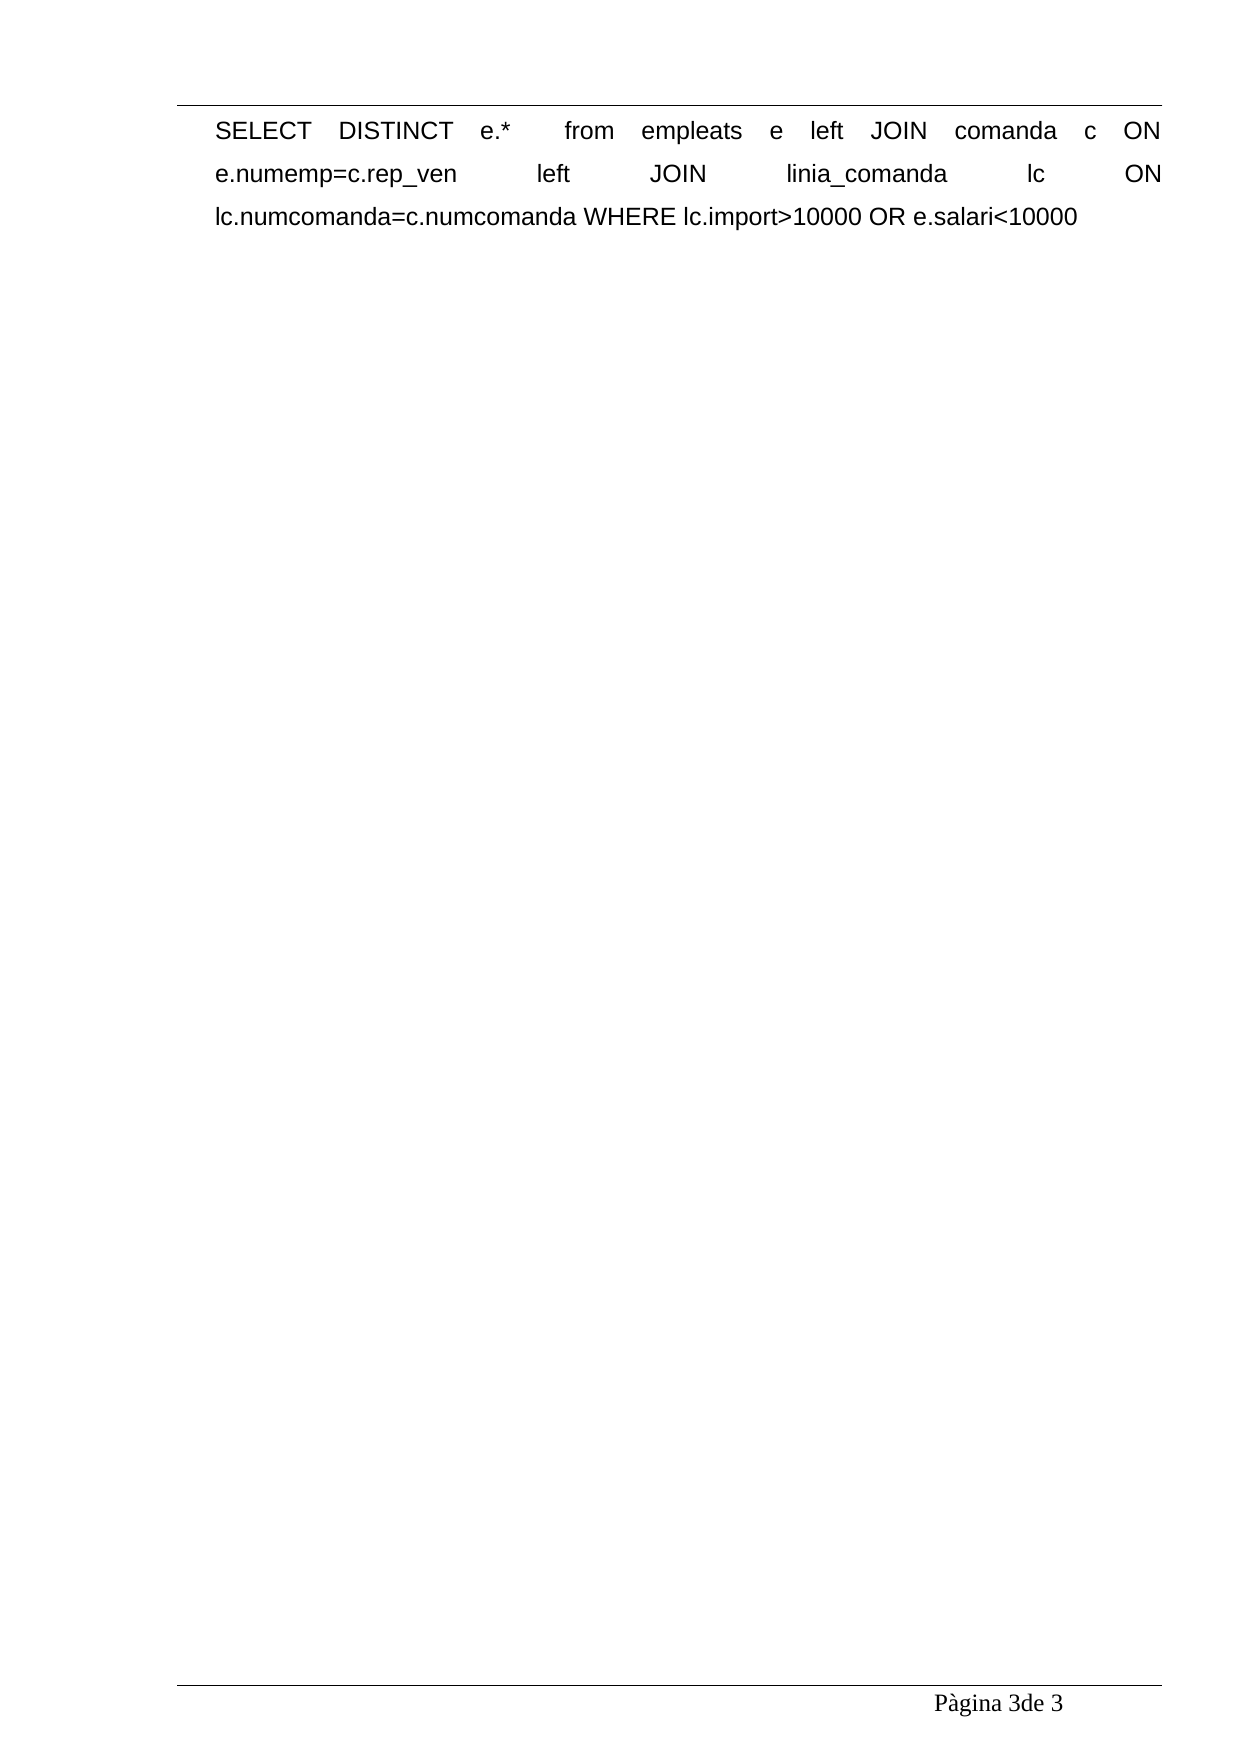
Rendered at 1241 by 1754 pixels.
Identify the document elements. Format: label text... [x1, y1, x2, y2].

text SELECT DISTINCT e.* from empleats e left JOIN comanda c ON e.numemp=c.rep_ven left JOIN linia_comanda lc ON lc.numcomanda=c.numcomanda WHERE lc.import>10000 OR e.salari<10000 [215, 116, 1162, 231]
